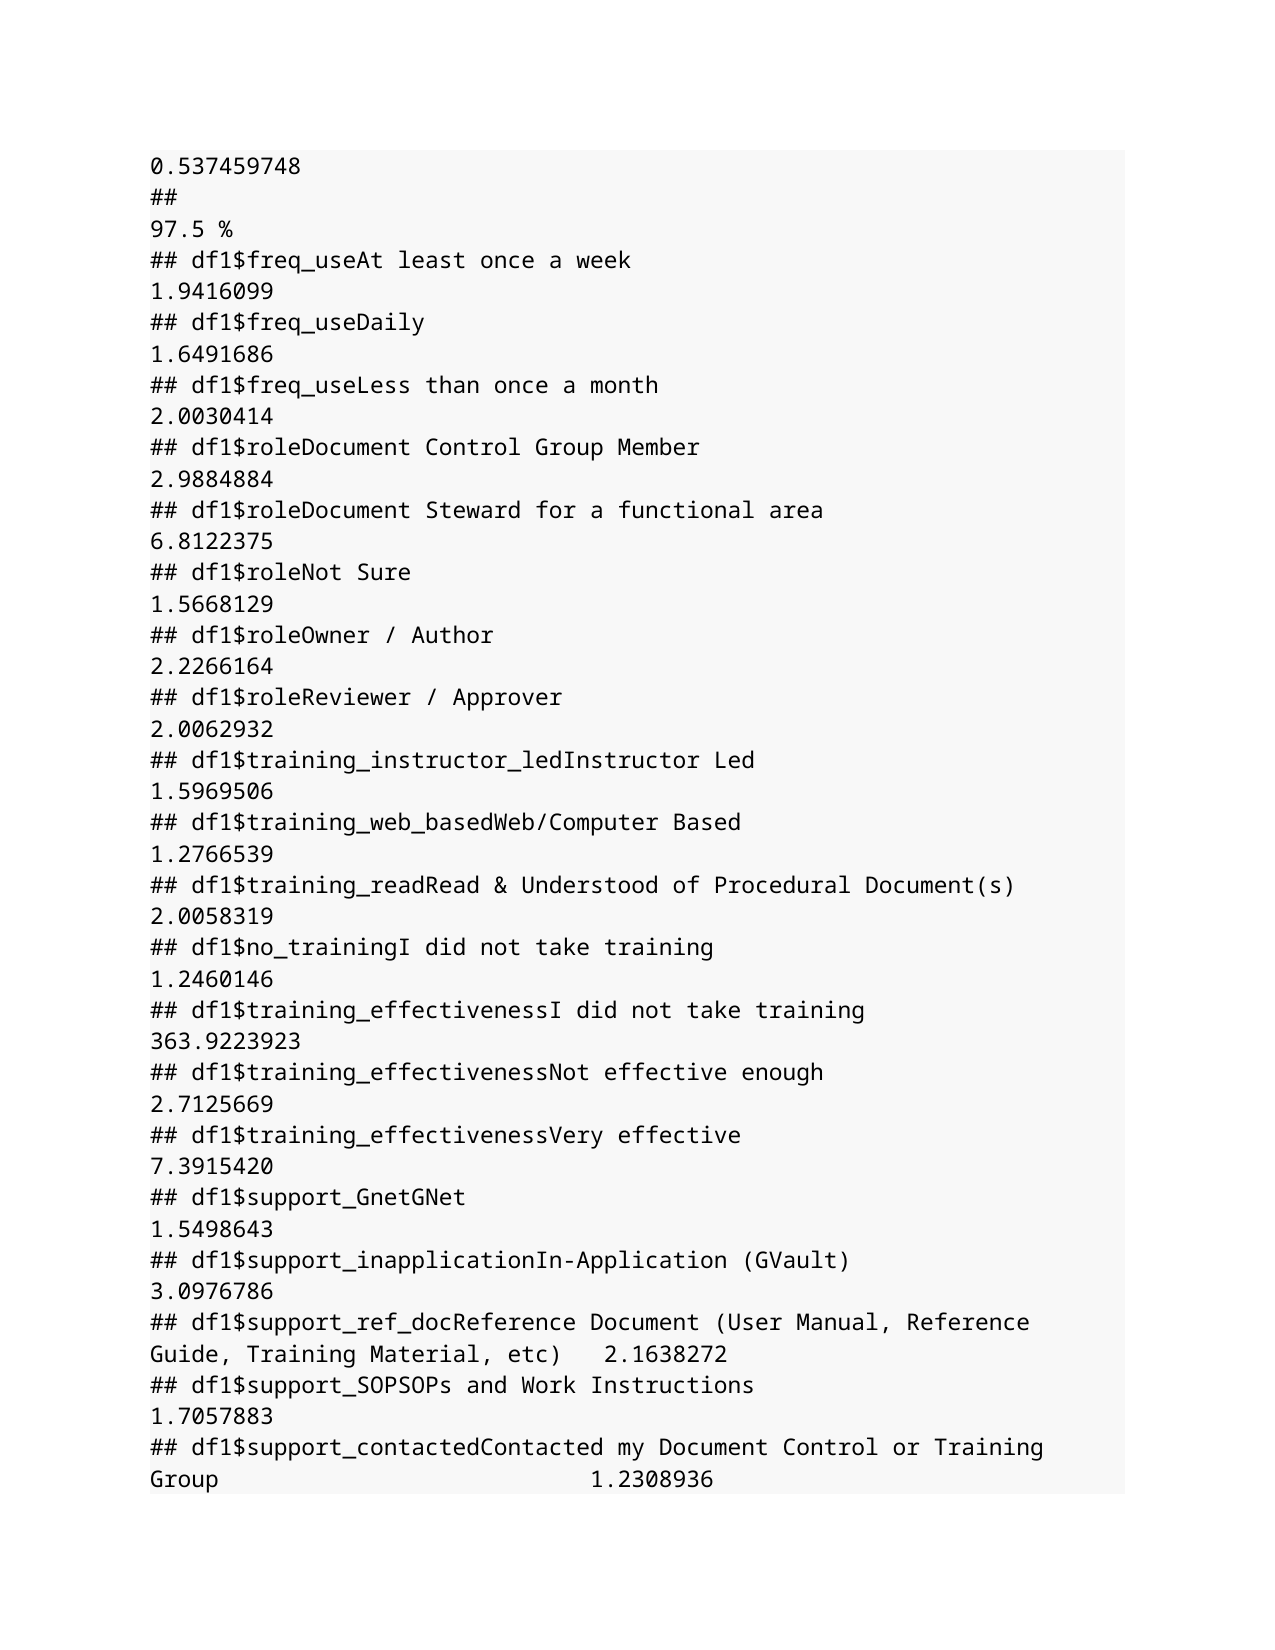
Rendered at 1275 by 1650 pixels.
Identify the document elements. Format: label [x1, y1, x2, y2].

text [150, 150, 1125, 1494]
